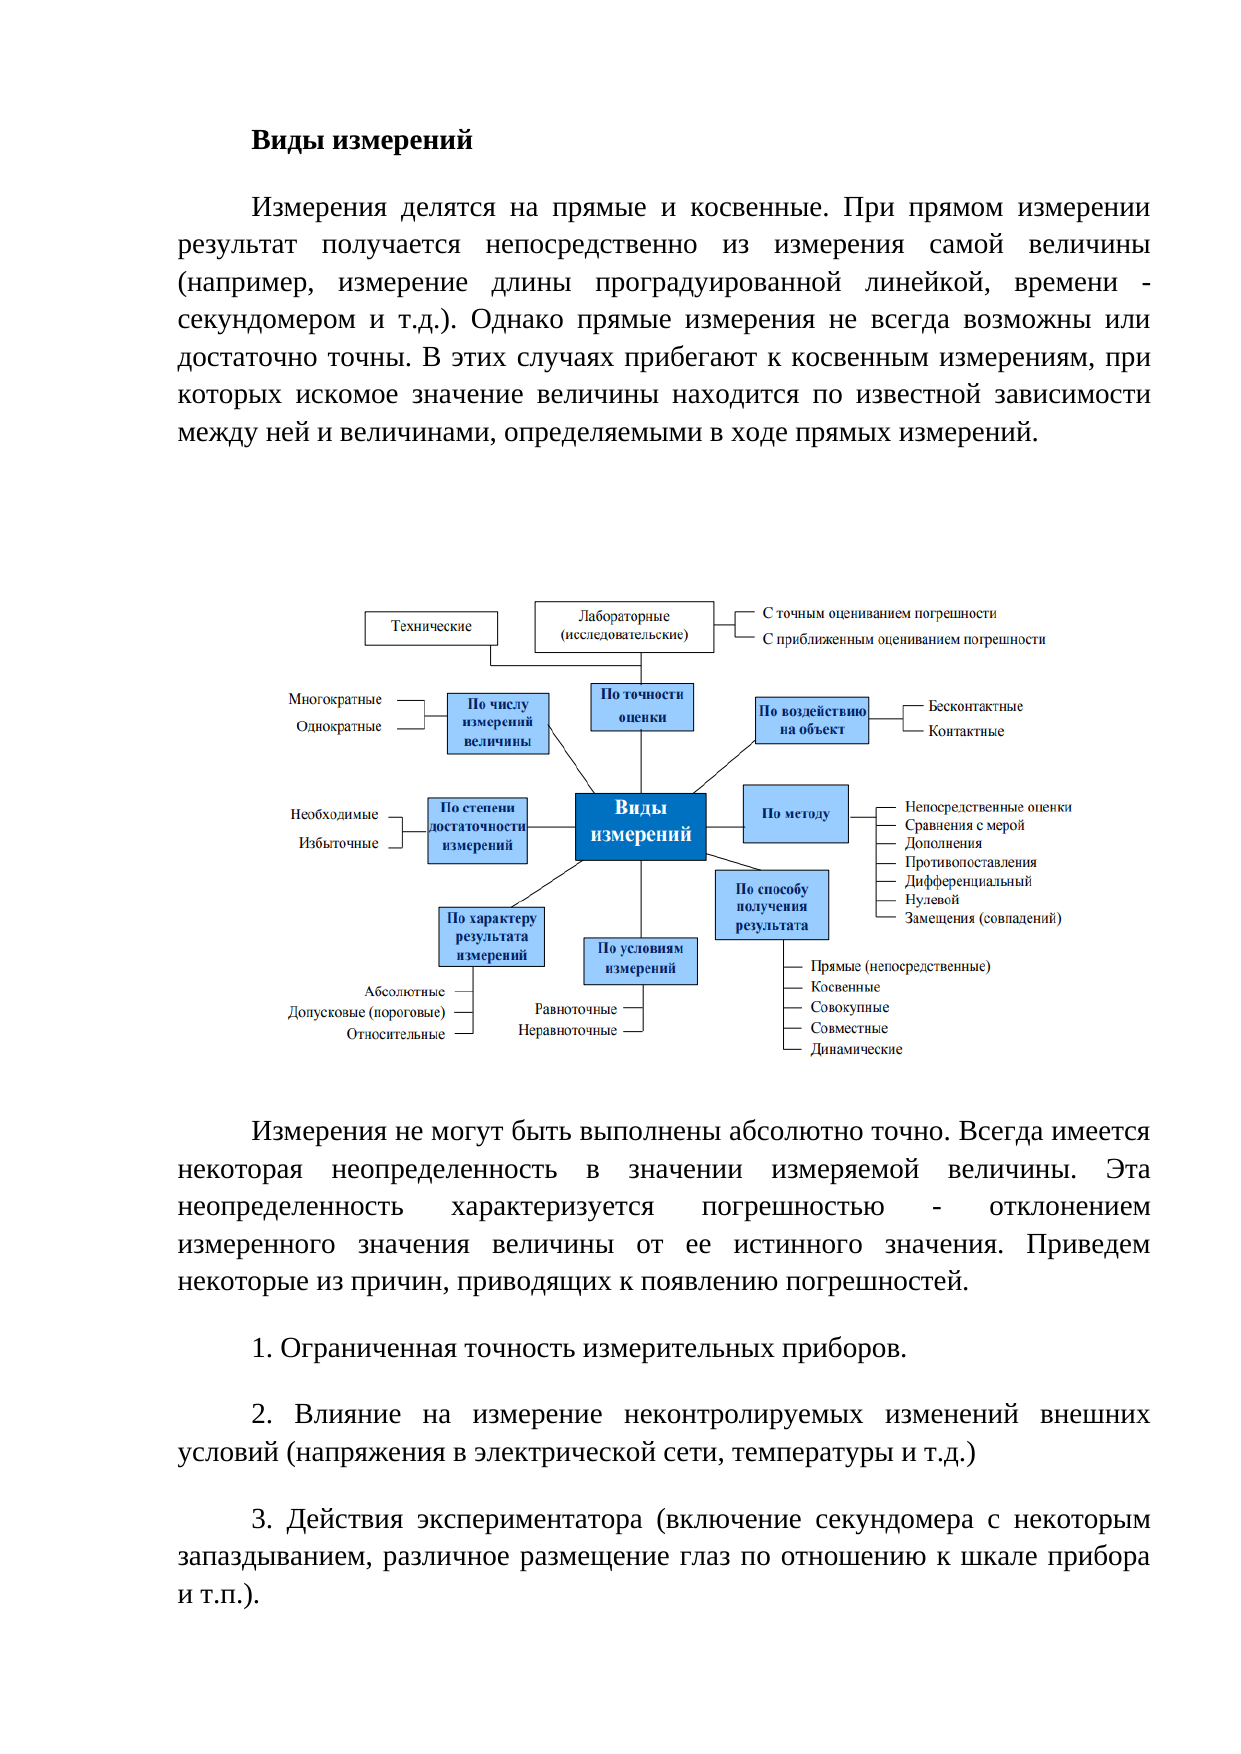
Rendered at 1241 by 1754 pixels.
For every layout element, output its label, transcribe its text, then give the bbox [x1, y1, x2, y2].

text Измерения делятся на прямые и косвенные. При прямом измерении результат получается непосредственно из измерения самой величины (например, измерение длины проградуированной линейкой, времени - секундомером и т.д.). Однако прямые измерения не всегда возможны или достаточно точны. В этих случаях прибегают к косвенным измерениям, при которых искомое значение величины находится по известной зависимости между ней и величинами, определяемыми в ходе прямых измерений. [177, 185, 1152, 447]
picture [251, 543, 1159, 1081]
text 2. Влияние на измерение неконтролируемых изменений внешних условий (напряжения в электрической сети, температуры и т.д.) [177, 1393, 1152, 1468]
text 3. Действия экспериментатора (включение секундомера с некоторым запаздыванием, различное размещение глаз по отношению к шкале прибора и т.п.). [177, 1497, 1152, 1609]
text 1. Ограниченная точность измерительных приборов. [177, 1326, 1152, 1363]
text Измерения не могут быть выполнены абсолютно точно. Всегда имеется некоторая неопределенность в значении измеряемой величины. Эта неопределенность характеризуется погрешностью - отклонением измеренного значения величины от ее истинного значения. Приведем некоторые из причин, приводящих к появлению погрешностей. [177, 1109, 1152, 1297]
text Виды измерений [177, 118, 1152, 156]
